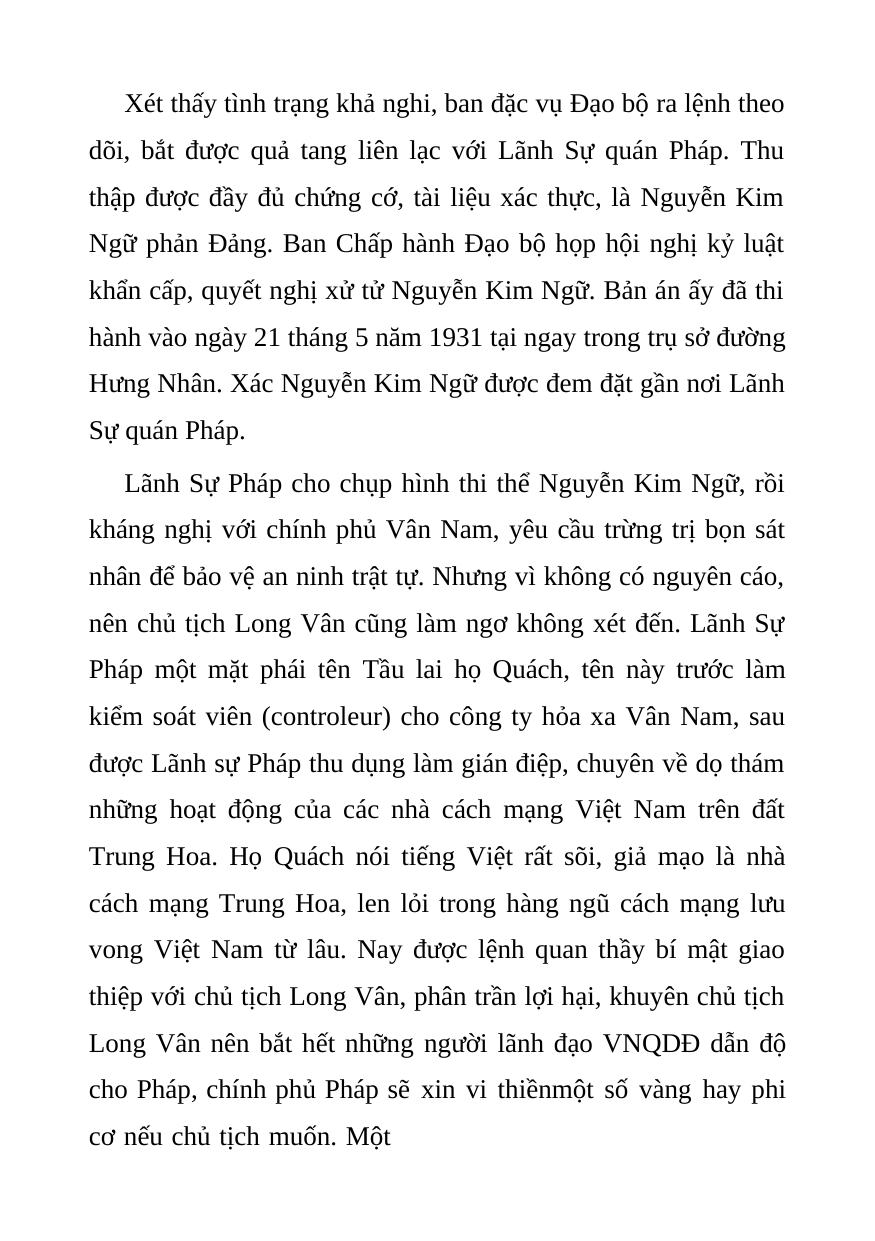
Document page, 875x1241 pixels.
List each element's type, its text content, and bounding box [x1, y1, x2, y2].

text Xét thấy tình trạng khả nghi, ban đặc vụ Đạo bộ ra lệnh theo dõi, bắt được quả tang liên lạc với Lãnh Sự quán Pháp. Thu thập được đầy đủ chứng cớ, tài liệu xác thực, là Nguyễn Kim Ngữ phản Đảng. Ban Chấp hành Đạo bộ họp hội nghị kỷ luật khẩn cấp, quyết nghị xử tử Nguyễn Kim Ngữ. Bản án ấy đã thi hành vào ngày 21 tháng 5 năm 1931 tại ngay trong trụ sở đường Hưng Nhân. Xác Nguyễn Kim Ngữ được đem đặt gần nơi Lãnh Sự quán Pháp. [89, 87, 786, 445]
text Lãnh Sự Pháp cho chụp hình thi thể Nguyễn Kim Ngữ, rồi kháng nghị với chính phủ Vân Nam, yêu cầu trừng trị bọn sát nhân để bảo vệ an ninh trật tự. Nhưng vì không có nguyên cáo, nên chủ tịch Long Vân cũng làm ngơ không xét đến. Lãnh Sự Pháp một mặt phái tên Tầu lai họ Quách, tên này trước làm kiểm soát viên (controleur) cho công ty hỏa xa Vân Nam, sau được Lãnh sự Pháp thu dụng làm gián điệp, chuyên về dọ thám những hoạt động của các nhà cách mạng Việt Nam trên đất Trung Hoa. Họ Quách nói tiếng Việt rất sõi, giả mạo là nhà cách mạng Trung Hoa, len lỏi trong hàng ngũ cách mạng lưu vong Việt Nam từ lâu. Nay được lệnh quan thầy bí mật giao thiệp với chủ tịch Long Vân, phân trần lợi hại, khuyên chủ tịch Long Vân nên bắt hết những người lãnh đạo VNQDĐ dẫn độ cho Pháp, chính phủ Pháp sẽ xin vi thiềnmột số vàng hay phi cơ nếu chủ tịch muốn. Một [89, 467, 786, 1151]
